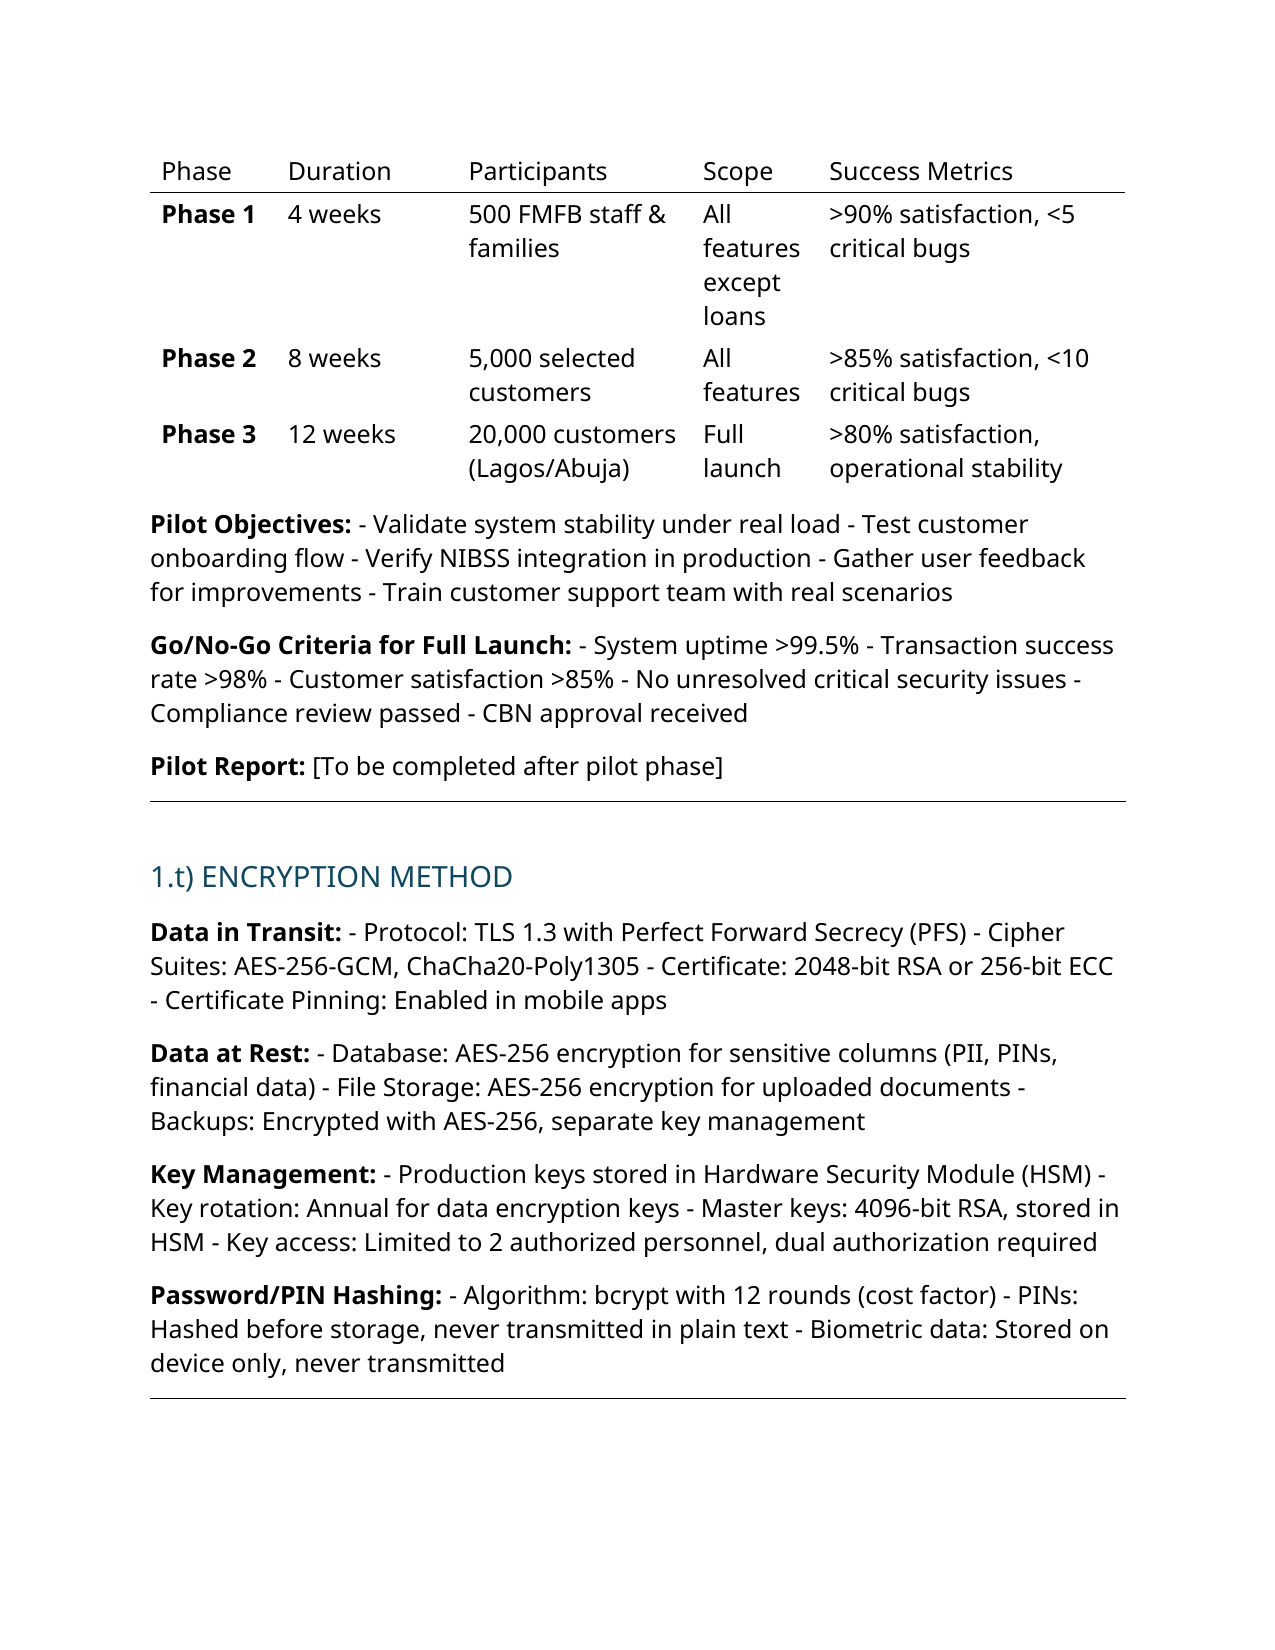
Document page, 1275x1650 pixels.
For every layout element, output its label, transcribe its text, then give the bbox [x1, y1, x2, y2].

table_cell Full launch [692, 413, 818, 488]
table_header Participants [457, 150, 692, 192]
text Pilot Objectives: - Validate system stability under real load - Test customer onboarding flow - Verify NIBSS integration in production - Gather user feedback for improvements - Train customer support team with real scenarios [150, 507, 1125, 609]
table_cell 4 weeks [276, 193, 457, 337]
table_header Duration [276, 150, 457, 192]
table_cell Phase 3 [150, 413, 276, 488]
table_cell >90% satisfaction, <5 critical bugs [818, 193, 1125, 337]
text Data at Rest: - Database: AES-256 encryption for sensitive columns (PII, PINs, financial data) - File Storage: AES-256 encryption for uploaded documents - Backups: Encrypted with AES-256, separate key management [150, 1036, 1125, 1138]
text Go/No-Go Criteria for Full Launch: - System uptime >99.5% - Transaction success rate >98% - Customer satisfaction >85% - No unresolved critical security issues - Compliance review passed - CBN approval received [150, 628, 1125, 730]
table_cell 500 FMFB staff & families [457, 193, 692, 337]
text Data in Transit: - Protocol: TLS 1.3 with Perfect Forward Secrecy (PFS) - Cipher Suites: AES-256-GCM, ChaCha20-Poly1305 - Certificate: 2048-bit RSA or 256-bit ECC - Certificate Pinning: Enabled in mobile apps [150, 915, 1125, 1017]
table_cell 8 weeks [276, 337, 457, 412]
table_cell All features except loans [692, 193, 818, 337]
subtitle 1.t) ENCRYPTION METHOD [150, 856, 1125, 896]
text Password/PIN Hashing: - Algorithm: bcrypt with 12 rounds (cost factor) - PINs: Hashed before storage, never transmitted in plain text - Biometric data: Stored on device only, never transmitted [150, 1278, 1125, 1380]
table_cell 20,000 customers (Lagos/Abuja) [457, 413, 692, 488]
table_cell 5,000 selected customers [457, 337, 692, 412]
text Key Management: - Production keys stored in Hardware Security Module (HSM) - Key rotation: Annual for data encryption keys - Master keys: 4096-bit RSA, stored in HSM - Key access: Limited to 2 authorized personnel, dual authorization required [150, 1157, 1125, 1259]
table_cell Phase 1 [150, 193, 276, 337]
table_cell >80% satisfaction, operational stability [818, 413, 1125, 488]
table_header Scope [692, 150, 818, 192]
text Pilot Report: [To be completed after pilot phase] [150, 749, 1125, 783]
table_cell Phase 2 [150, 337, 276, 412]
table_cell All features [692, 337, 818, 412]
table_header Phase [150, 150, 276, 192]
table_cell >85% satisfaction, <10 critical bugs [818, 337, 1125, 412]
table_header Success Metrics [818, 150, 1125, 192]
table_cell 12 weeks [276, 413, 457, 488]
